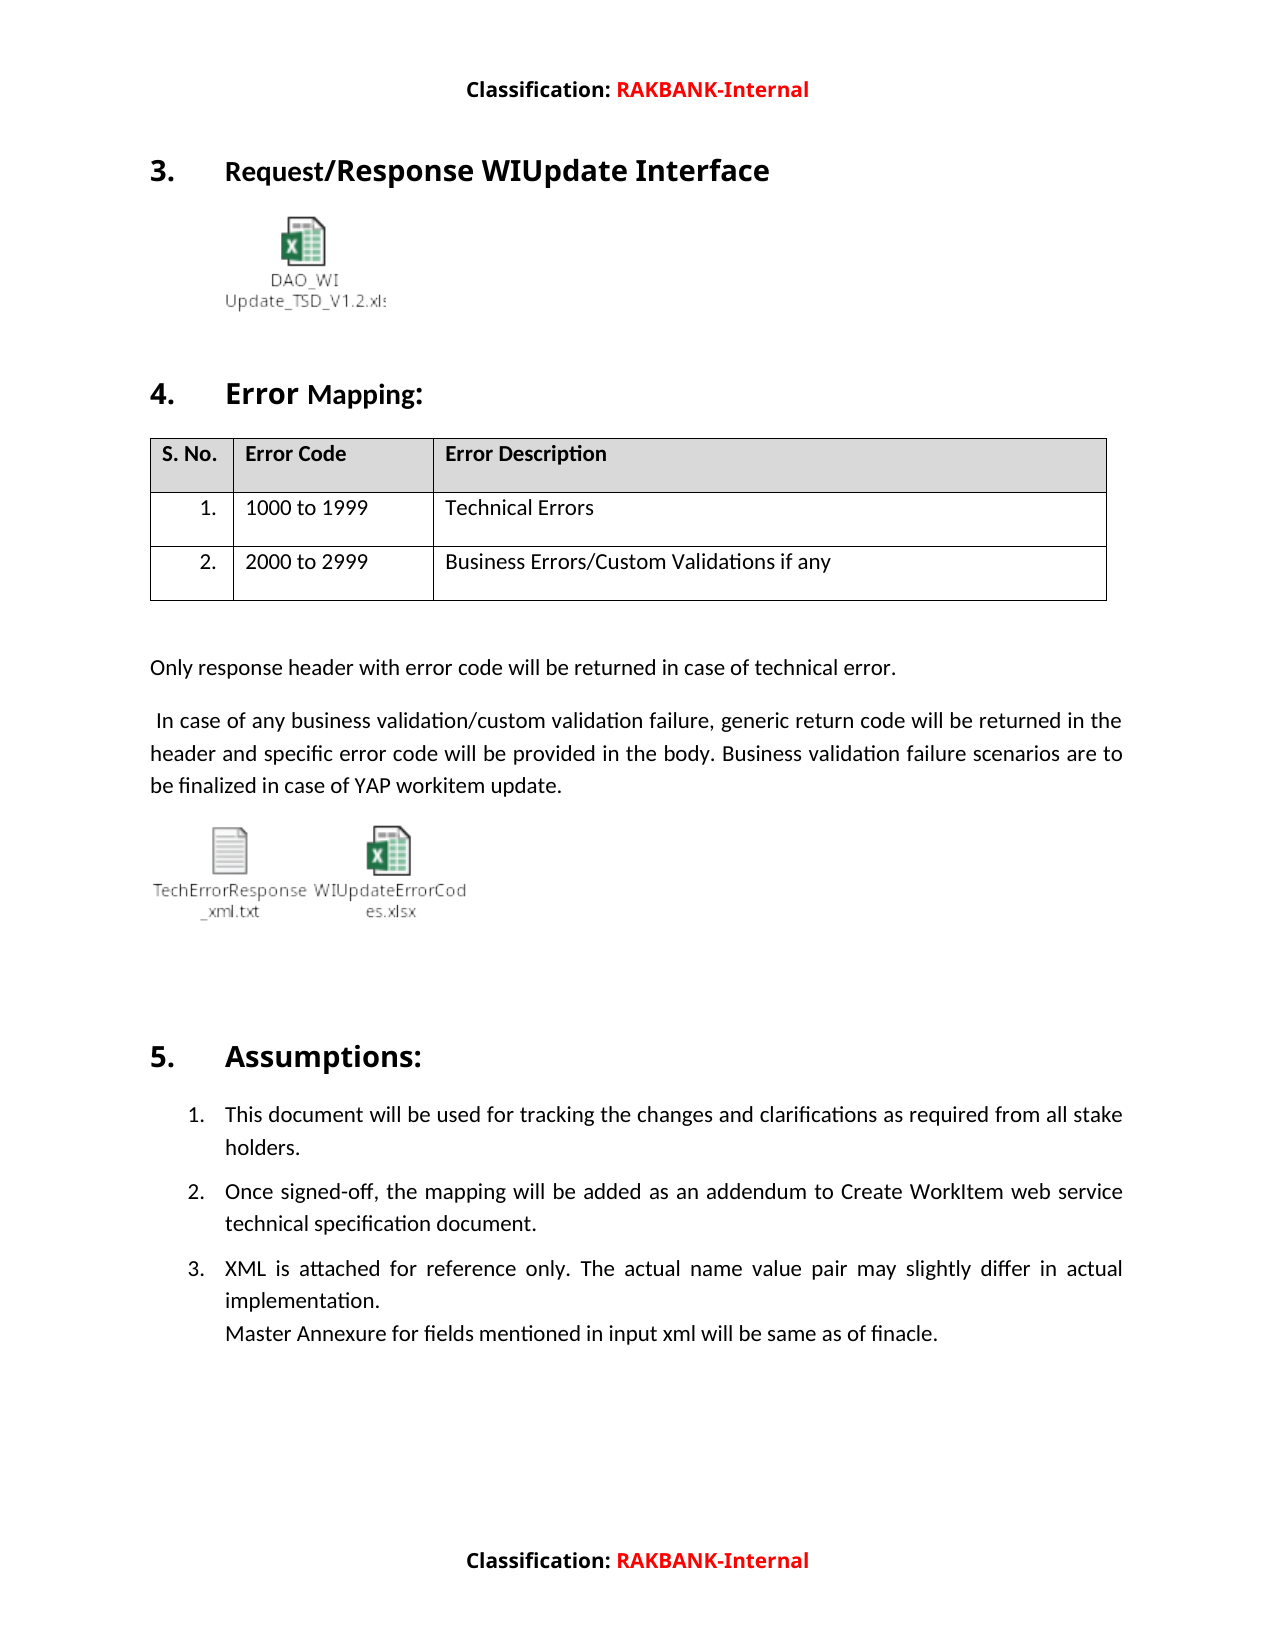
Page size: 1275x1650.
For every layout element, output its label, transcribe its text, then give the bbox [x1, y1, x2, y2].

table_cell 2000 to 2999 [234, 547, 433, 599]
table_header Error Description [434, 439, 1106, 492]
list Once signed-off, the mapping will be added as an addendum to Create WorkItem web service technical specification document. [187, 1177, 1125, 1238]
text In case of any business validation/custom validation failure, generic return code will be returned in the header and specific error code will be provided in the body. Business validation failure scenarios are to be finalized in case of YAP workitem update. [150, 707, 1125, 799]
table_cell [151, 493, 233, 546]
table_cell 1000 to 1999 [234, 493, 433, 546]
text Master Annexure for fields mentioned in input xml will be same as of finacle. [225, 1319, 1125, 1347]
table_header S. No. [151, 439, 233, 492]
table_cell Business Errors/Custom Validations if any [434, 547, 1106, 599]
subtitle Error Mapping: [150, 373, 1125, 413]
table_cell [151, 547, 233, 599]
table_cell Technical Errors [434, 493, 1106, 546]
table_header Error Code [234, 439, 433, 492]
text Only response header with error code will be returned in case of technical error. [150, 653, 1125, 682]
subtitle Request/Response WIUpdate Interface [150, 150, 1125, 190]
list This document will be used for tracking the changes and clarifications as required from all stake holders. [187, 1101, 1125, 1161]
list XML is attached for reference only. The actual name value pair may slightly differ in actual implementation. [187, 1254, 1125, 1314]
subtitle Assumptions: [150, 1036, 1125, 1076]
